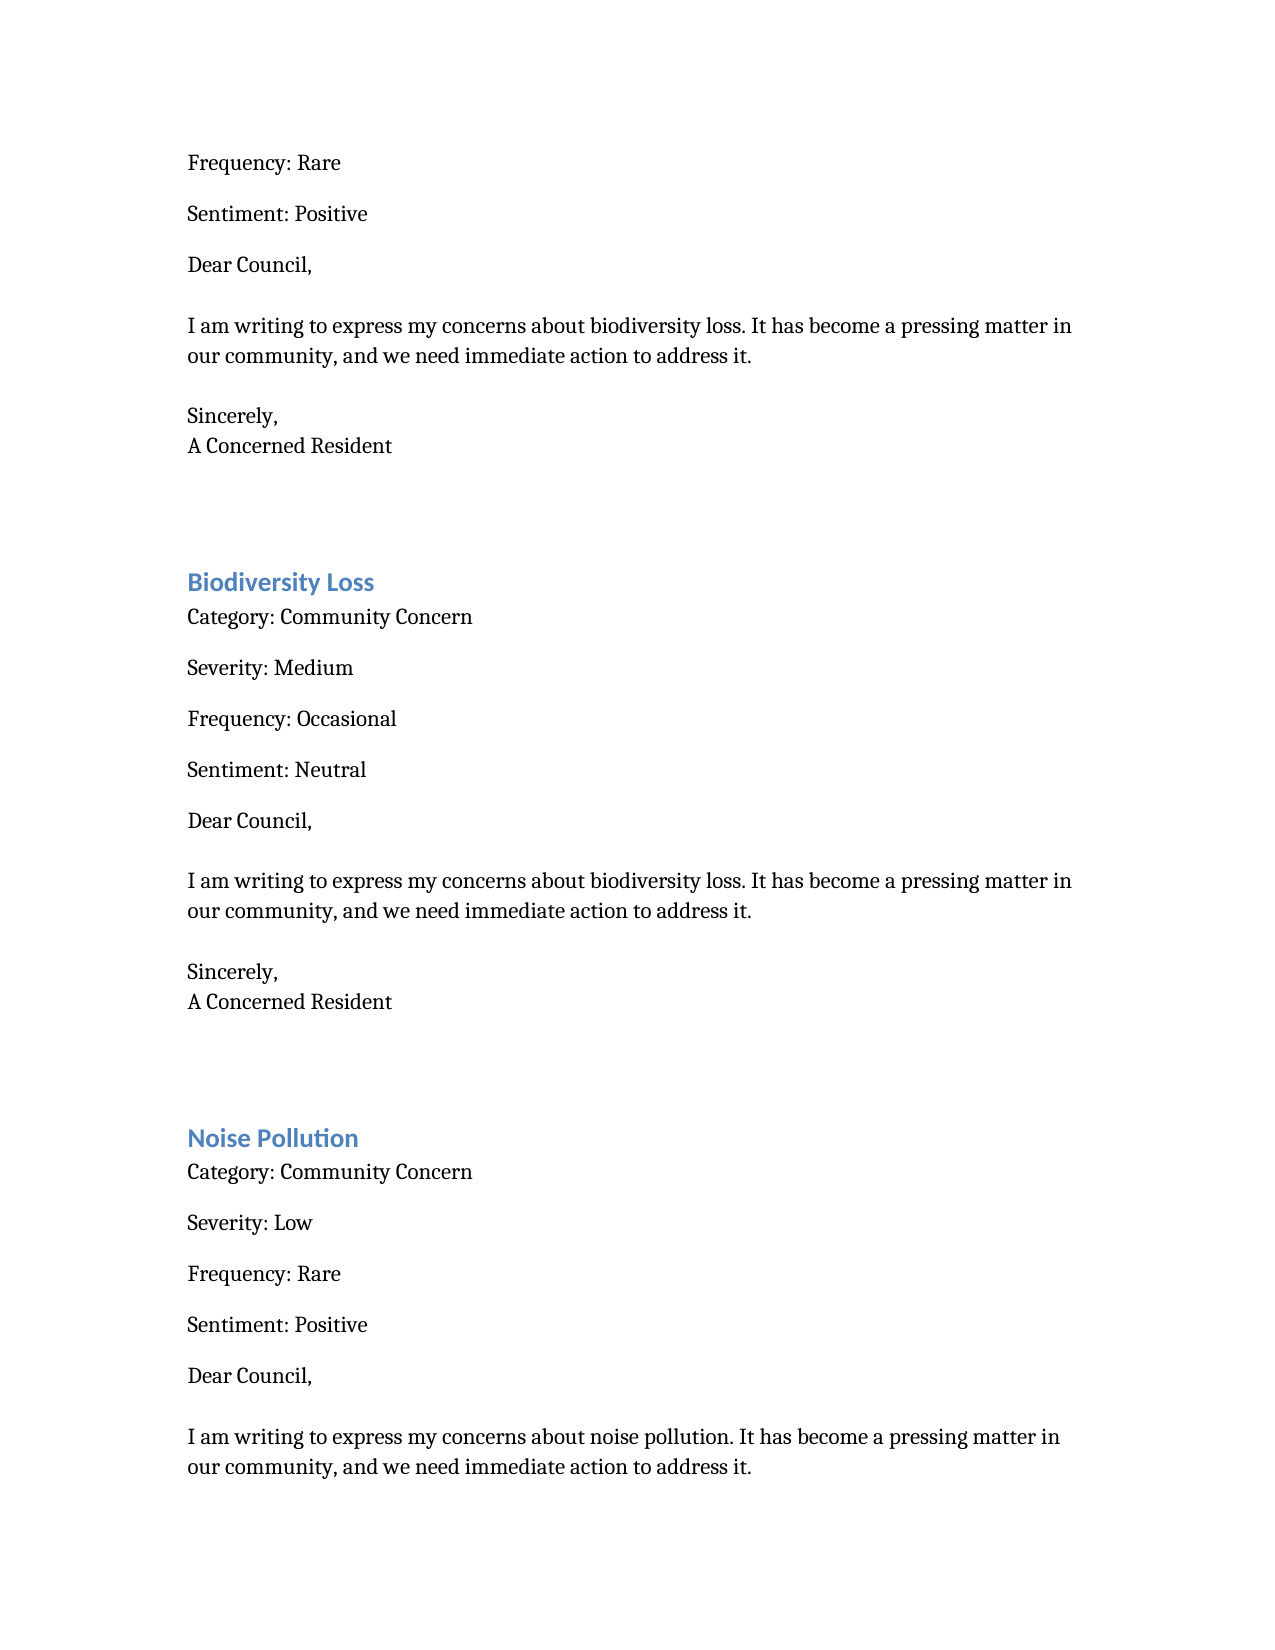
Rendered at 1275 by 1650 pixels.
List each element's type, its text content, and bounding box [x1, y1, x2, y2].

text Sentiment: Positive [187, 1312, 1087, 1339]
text Sentiment: Positive [187, 201, 1087, 227]
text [187, 252, 1087, 460]
text Category: Community Concern [187, 1159, 1087, 1186]
text Severity: Medium [187, 654, 1087, 681]
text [187, 1363, 1087, 1480]
text Frequency: Rare [187, 1261, 1087, 1288]
text Frequency: Rare [187, 150, 1087, 176]
text Category: Community Concern [187, 603, 1087, 630]
subtitle Noise Pollution [187, 1121, 1087, 1154]
text Severity: Low [187, 1210, 1087, 1237]
text Sentiment: Neutral [187, 757, 1087, 783]
text Frequency: Occasional [187, 706, 1087, 732]
subtitle Biodiversity Loss [187, 566, 1087, 599]
